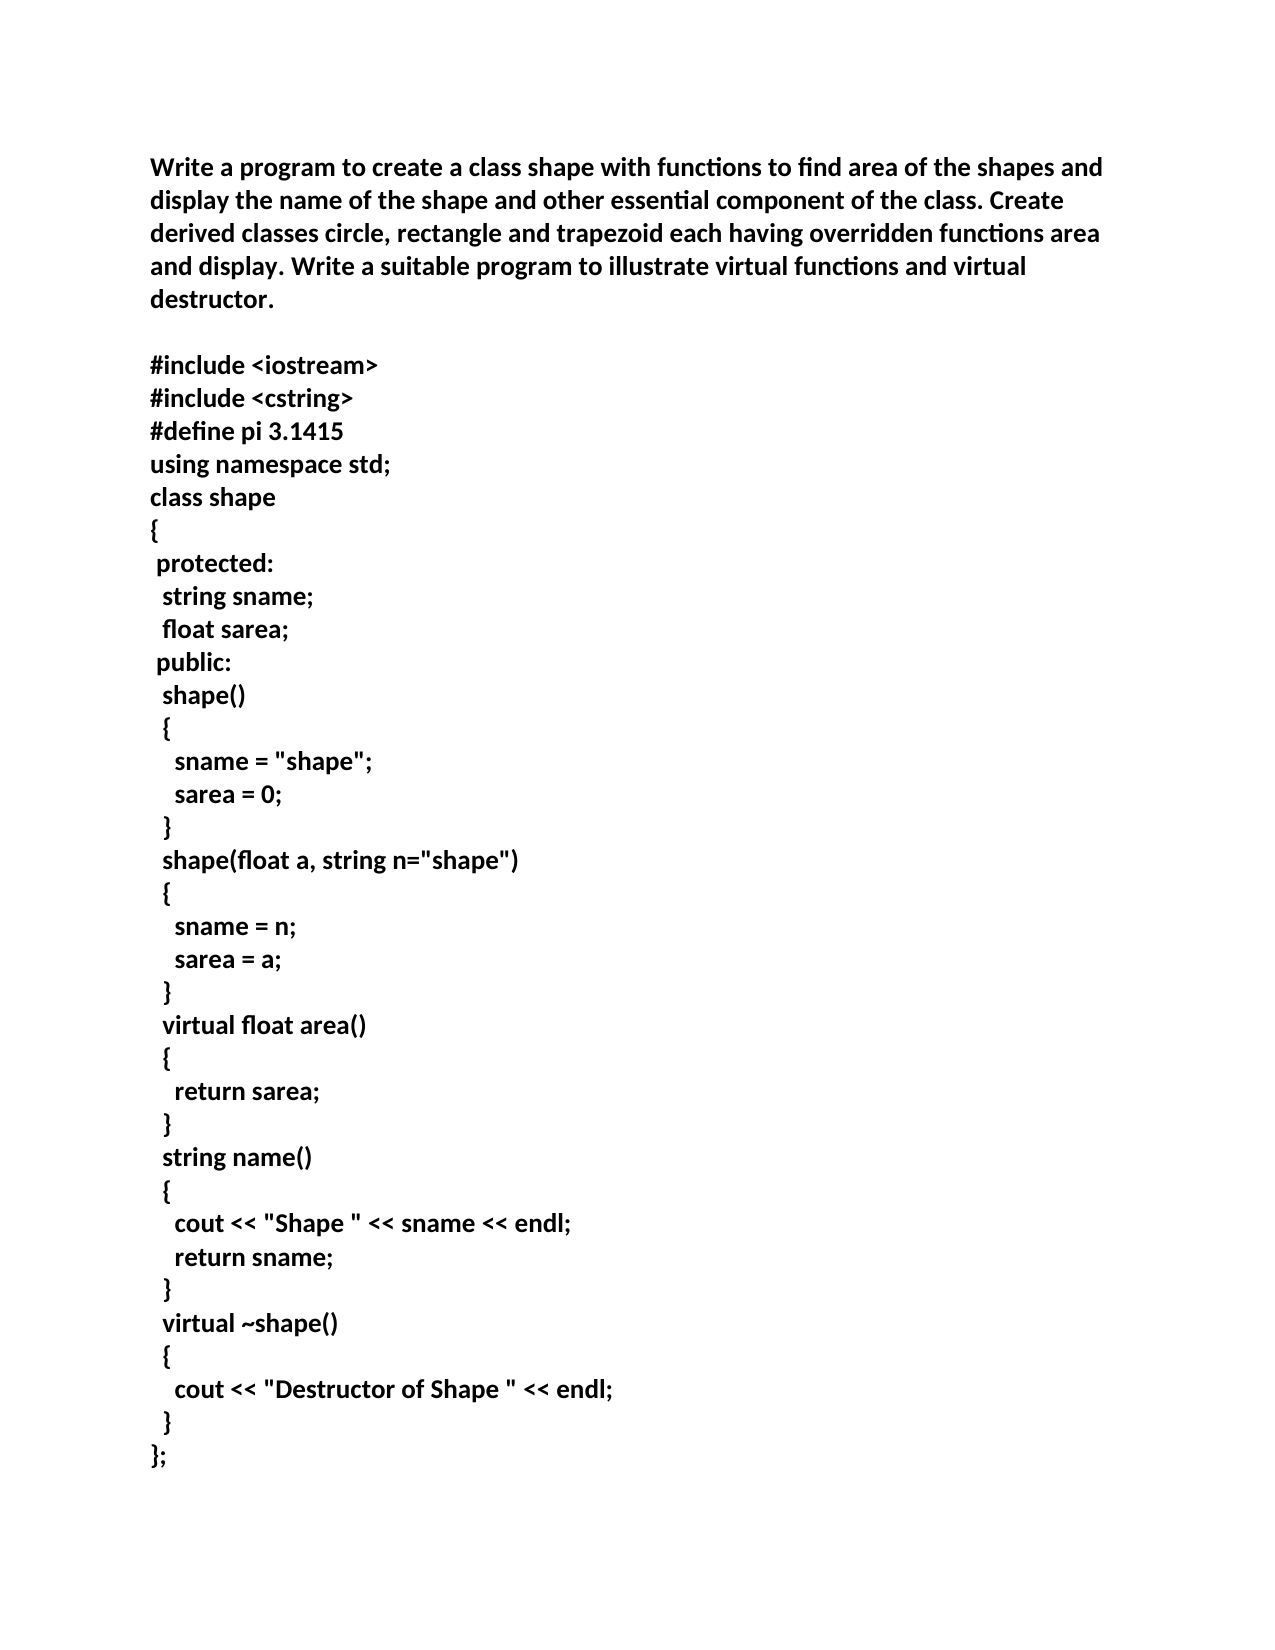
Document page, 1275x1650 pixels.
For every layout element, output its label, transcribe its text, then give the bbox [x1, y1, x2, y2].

text } [150, 1273, 1125, 1306]
text { [150, 876, 1125, 909]
text { [150, 711, 1125, 744]
text } [150, 976, 1125, 1008]
text using namespace std; [150, 447, 1125, 480]
text return sname; [150, 1240, 1125, 1273]
text }; [150, 1438, 1125, 1471]
text cout << "Destructor of Shape " << endl; [150, 1372, 1125, 1405]
text public: [150, 645, 1125, 678]
text #include <iostream> [150, 348, 1125, 381]
text cout << "Shape " << sname << endl; [150, 1207, 1125, 1240]
text float sarea; [150, 612, 1125, 645]
text class shape [150, 480, 1125, 513]
text sarea = 0; [150, 777, 1125, 810]
text protected: [150, 546, 1125, 579]
text #include <cstring> [150, 381, 1125, 414]
text { [150, 1339, 1125, 1372]
text } [150, 1108, 1125, 1141]
text { [150, 1174, 1125, 1207]
text } [150, 1405, 1125, 1438]
text string name() [150, 1141, 1125, 1174]
text shape(float a, string n="shape") [150, 843, 1125, 876]
text } [150, 810, 1125, 843]
text sarea = a; [150, 942, 1125, 976]
text sname = "shape"; [150, 744, 1125, 777]
text virtual float area() [150, 1008, 1125, 1042]
text sname = n; [150, 909, 1125, 942]
text { [150, 1042, 1125, 1074]
text return sarea; [150, 1074, 1125, 1108]
text virtual ~shape() [150, 1306, 1125, 1339]
text shape() [150, 678, 1125, 711]
text #define pi 3.1415 [150, 414, 1125, 447]
text Write a program to create a class shape with functions to find area of the shapes and display the name of the shape and other essential component of the class. Create derived classes circle, rectangle and trapezoid each having overridden functions area and display. Write a suitable program to illustrate virtual functions and virtual destructor. [150, 150, 1125, 315]
text { [150, 513, 1125, 546]
text string sname; [150, 579, 1125, 612]
